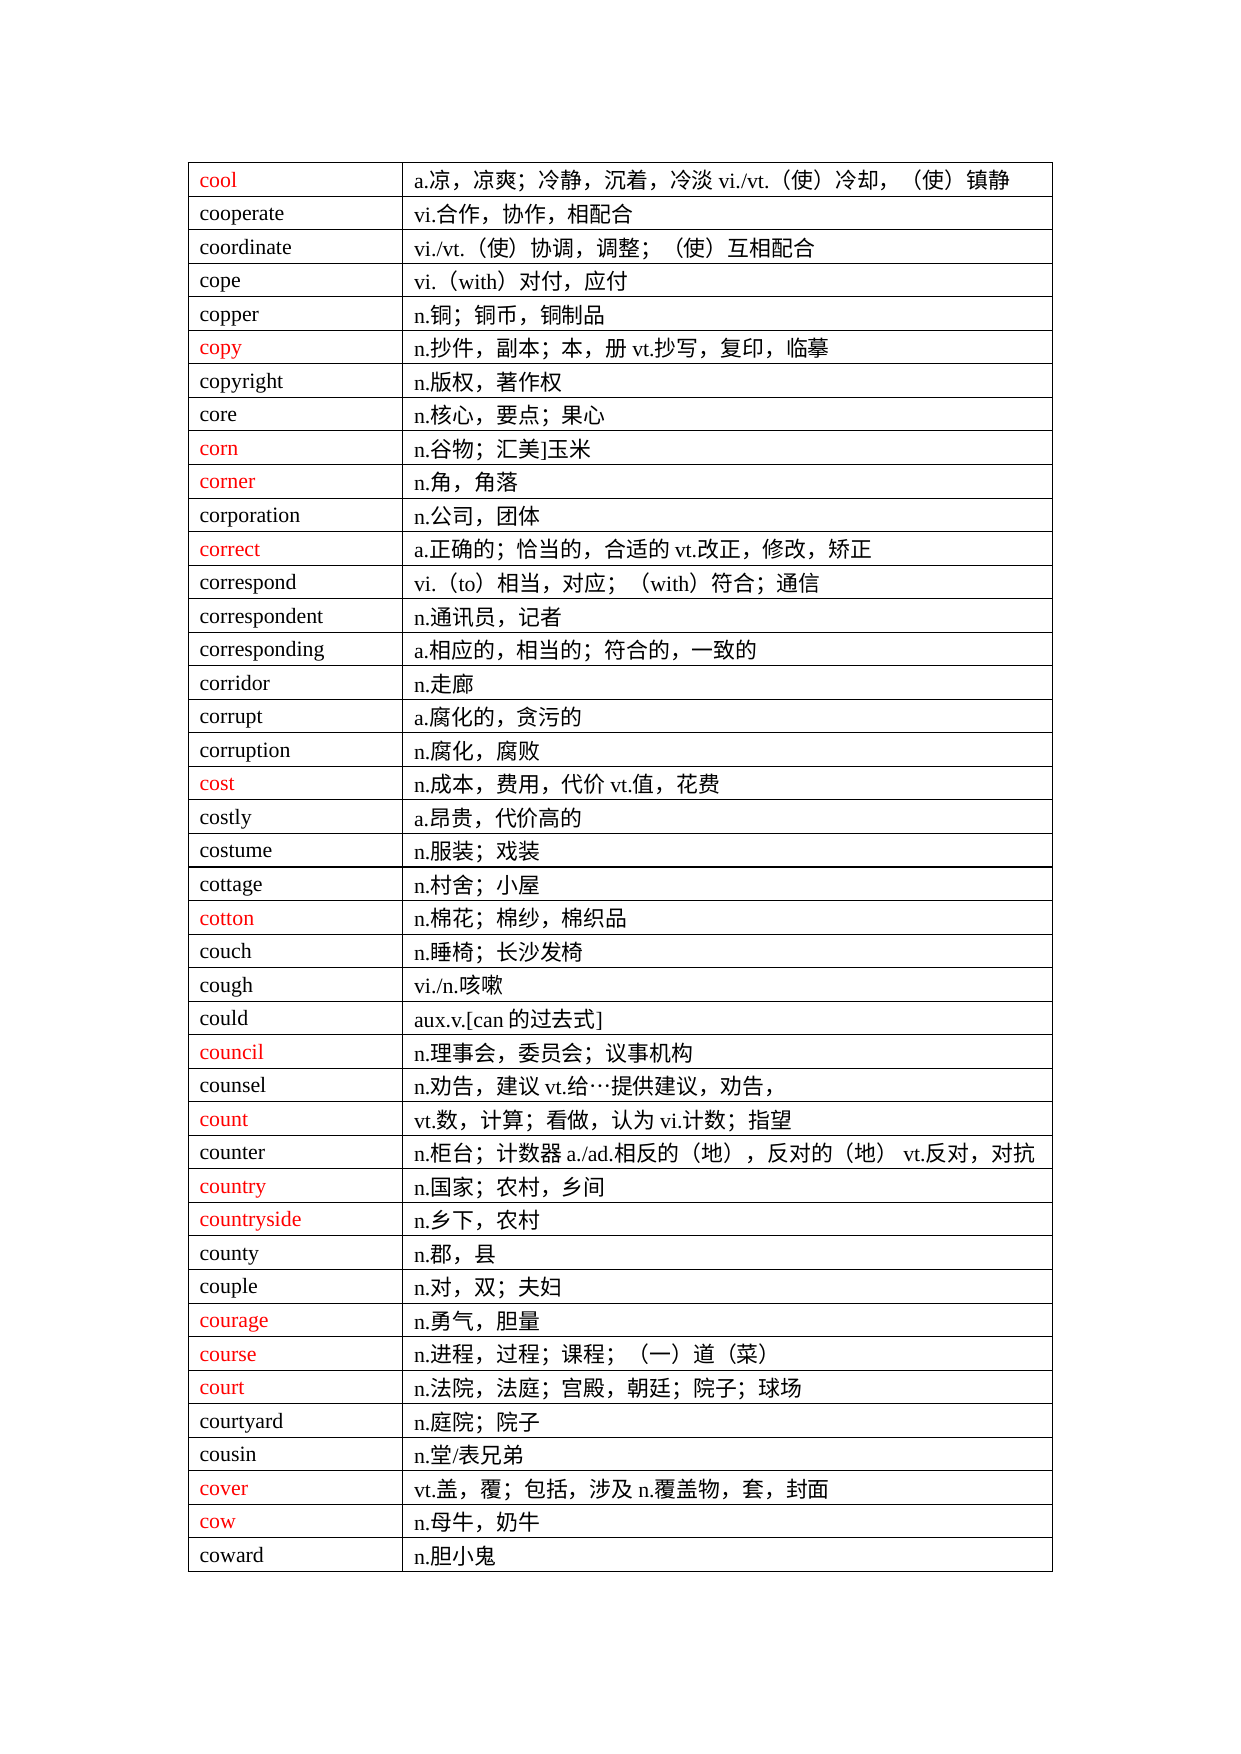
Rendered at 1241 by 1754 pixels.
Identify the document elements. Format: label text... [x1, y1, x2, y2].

table_cell courtyard [189, 1404, 402, 1437]
table_cell cool [189, 163, 402, 196]
table_cell n.母牛，奶牛 [403, 1505, 1052, 1537]
table_cell n.柜台；计数器 a./ad.相反的（地），反对的（地） vt.反对，对抗 [403, 1136, 1052, 1168]
table_cell coward [189, 1538, 402, 1571]
table_cell n.堂/表兄弟 [403, 1438, 1052, 1470]
table_cell cost [189, 767, 402, 799]
table_cell couch [189, 935, 402, 967]
table_cell a.凉，凉爽；冷静，沉着，冷淡 vi./vt.（使）冷却，（使）镇静 [403, 163, 1052, 196]
table_cell vi./n.咳嗽 [403, 968, 1052, 1001]
table_cell corner [189, 465, 402, 497]
table_cell corn [189, 431, 402, 464]
table_cell copyright [189, 364, 402, 397]
table_cell copy [189, 331, 402, 363]
table_cell corridor [189, 666, 402, 699]
table_cell vi.（to）相当，对应；（with）符合；通信 [403, 566, 1052, 598]
table_cell counter [189, 1136, 402, 1168]
table_cell n.角，角落 [403, 465, 1052, 497]
table_cell could [189, 1002, 402, 1034]
table_cell n.劝告，建议 vt.给…提供建议，劝告， [403, 1069, 1052, 1101]
table_cell council [189, 1035, 402, 1068]
table_cell n.抄件，副本；本，册 vt.抄写，复印，临摹 [403, 331, 1052, 363]
table_cell n.铜；铜币，铜制品 [403, 297, 1052, 330]
table_cell n.核心，要点；果心 [403, 398, 1052, 430]
table_cell a.昂贵，代价高的 [403, 800, 1052, 833]
table_cell costly [189, 800, 402, 833]
table_cell corporation [189, 499, 402, 531]
table_cell n.腐化，腐败 [403, 733, 1052, 766]
table_cell vt.数，计算；看做，认为 vi.计数；指望 [403, 1102, 1052, 1135]
table_cell count [189, 1102, 402, 1135]
table_cell a.相应的，相当的；符合的，一致的 [403, 633, 1052, 665]
table_cell a.腐化的，贪污的 [403, 700, 1052, 732]
table_cell country [189, 1169, 402, 1202]
table_cell n.勇气，胆量 [403, 1304, 1052, 1336]
table_cell county [189, 1236, 402, 1269]
table_cell cousin [189, 1438, 402, 1470]
table_cell n.棉花；棉纱，棉织品 [403, 901, 1052, 933]
table_cell n.版权，著作权 [403, 364, 1052, 397]
table_cell n.郡，县 [403, 1236, 1052, 1269]
table_cell correspond [189, 566, 402, 598]
table_cell counsel [189, 1069, 402, 1101]
table_cell cough [189, 968, 402, 1001]
table_cell countryside [189, 1203, 402, 1235]
table_cell aux.v.[can的过去式] [403, 1002, 1052, 1034]
table_cell n.走廊 [403, 666, 1052, 699]
table_cell vi./vt.（使）协调，调整；（使）互相配合 [403, 230, 1052, 263]
table_cell course [189, 1337, 402, 1369]
table_cell corrupt [189, 700, 402, 732]
table_cell n.胆小鬼 [403, 1538, 1052, 1571]
table_cell n.乡下，农村 [403, 1203, 1052, 1235]
table_cell vi.合作，协作，相配合 [403, 197, 1052, 229]
table_cell n.谷物；汇美]玉米 [403, 431, 1052, 464]
table_cell corruption [189, 733, 402, 766]
table_cell n.国家；农村，乡间 [403, 1169, 1052, 1202]
table_cell copper [189, 297, 402, 330]
table_cell cottage [189, 868, 402, 900]
table_cell cover [189, 1471, 402, 1504]
table_cell corresponding [189, 633, 402, 665]
table_cell n.成本，费用，代价 vt.值，花费 [403, 767, 1052, 799]
table_cell n.进程，过程；课程；（一）道（菜） [403, 1337, 1052, 1369]
table_cell n.睡椅；长沙发椅 [403, 935, 1052, 967]
table_cell correspondent [189, 599, 402, 632]
table_cell core [189, 398, 402, 430]
table_cell vi.（with）对付，应付 [403, 264, 1052, 296]
table_cell court [189, 1371, 402, 1403]
table_cell n.理事会，委员会；议事机构 [403, 1035, 1052, 1068]
table_cell cotton [189, 901, 402, 933]
table_cell cow [189, 1505, 402, 1537]
table_cell costume [189, 834, 402, 866]
table_cell n.村舍；小屋 [403, 868, 1052, 900]
table_cell n.服装；戏装 [403, 834, 1052, 866]
table_cell coordinate [189, 230, 402, 263]
table_cell courage [189, 1304, 402, 1336]
table_cell vt.盖，覆；包括，涉及 n.覆盖物，套，封面 [403, 1471, 1052, 1504]
table_cell cooperate [189, 197, 402, 229]
table_cell n.公司，团体 [403, 499, 1052, 531]
table_cell couple [189, 1270, 402, 1302]
table_cell n.对，双；夫妇 [403, 1270, 1052, 1302]
table_cell n.庭院；院子 [403, 1404, 1052, 1437]
table_cell a.正确的；恰当的，合适的 vt.改正，修改，矫正 [403, 532, 1052, 564]
table_cell n.通讯员，记者 [403, 599, 1052, 632]
table_cell n.法院，法庭；宫殿，朝廷；院子；球场 [403, 1371, 1052, 1403]
table_cell correct [189, 532, 402, 564]
table_cell cope [189, 264, 402, 296]
